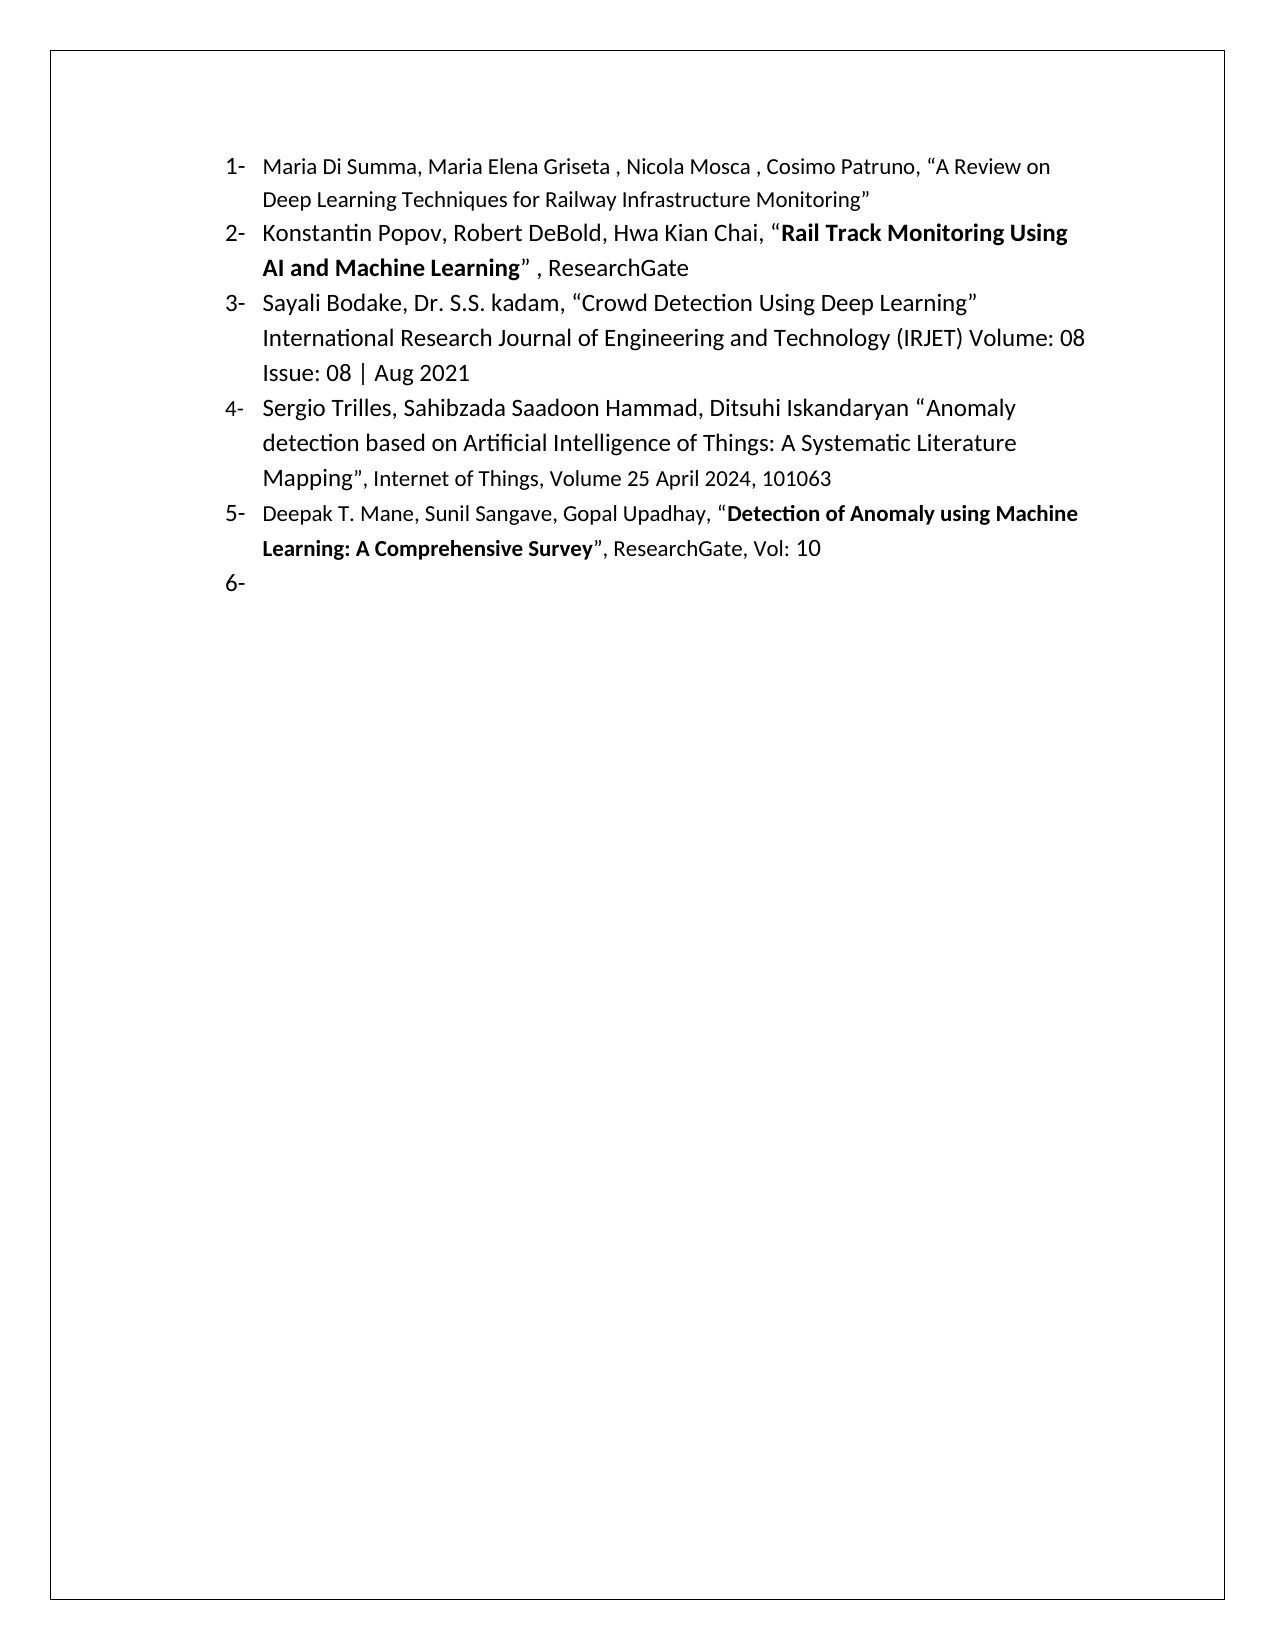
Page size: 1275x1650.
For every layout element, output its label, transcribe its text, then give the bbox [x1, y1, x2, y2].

list Konstantin Popov, Robert DeBold, Hwa Kian Chai, “Rail Track Monitoring Using AI and Machine Learning” , ResearchGate [225, 217, 1087, 282]
list Deepak T. Mane, Sunil Sangave, Gopal Upadhay, “Detection of Anomaly using Machine Learning: A Comprehensive Survey”, ResearchGate, Vol: 10 [225, 497, 1087, 562]
list Sayali Bodake, Dr. S.S. kadam, “Crowd Detection Using Deep Learning” International Research Journal of Engineering and Technology (IRJET) Volume: 08 Issue: 08 | Aug 2021 [225, 287, 1087, 387]
list Maria Di Summa, Maria Elena Griseta , Nicola Mosca , Cosimo Patruno, “A Review on Deep Learning Techniques for Railway Infrastructure Monitoring” [225, 150, 1087, 213]
list Sergio Trilles, Sahibzada Saadoon Hammad, Ditsuhi Iskandaryan “Anomaly detection based on Artificial Intelligence of Things: A Systematic Literature Mapping”, Internet of Things, Volume 25 April 2024, 101063 [225, 392, 1087, 492]
